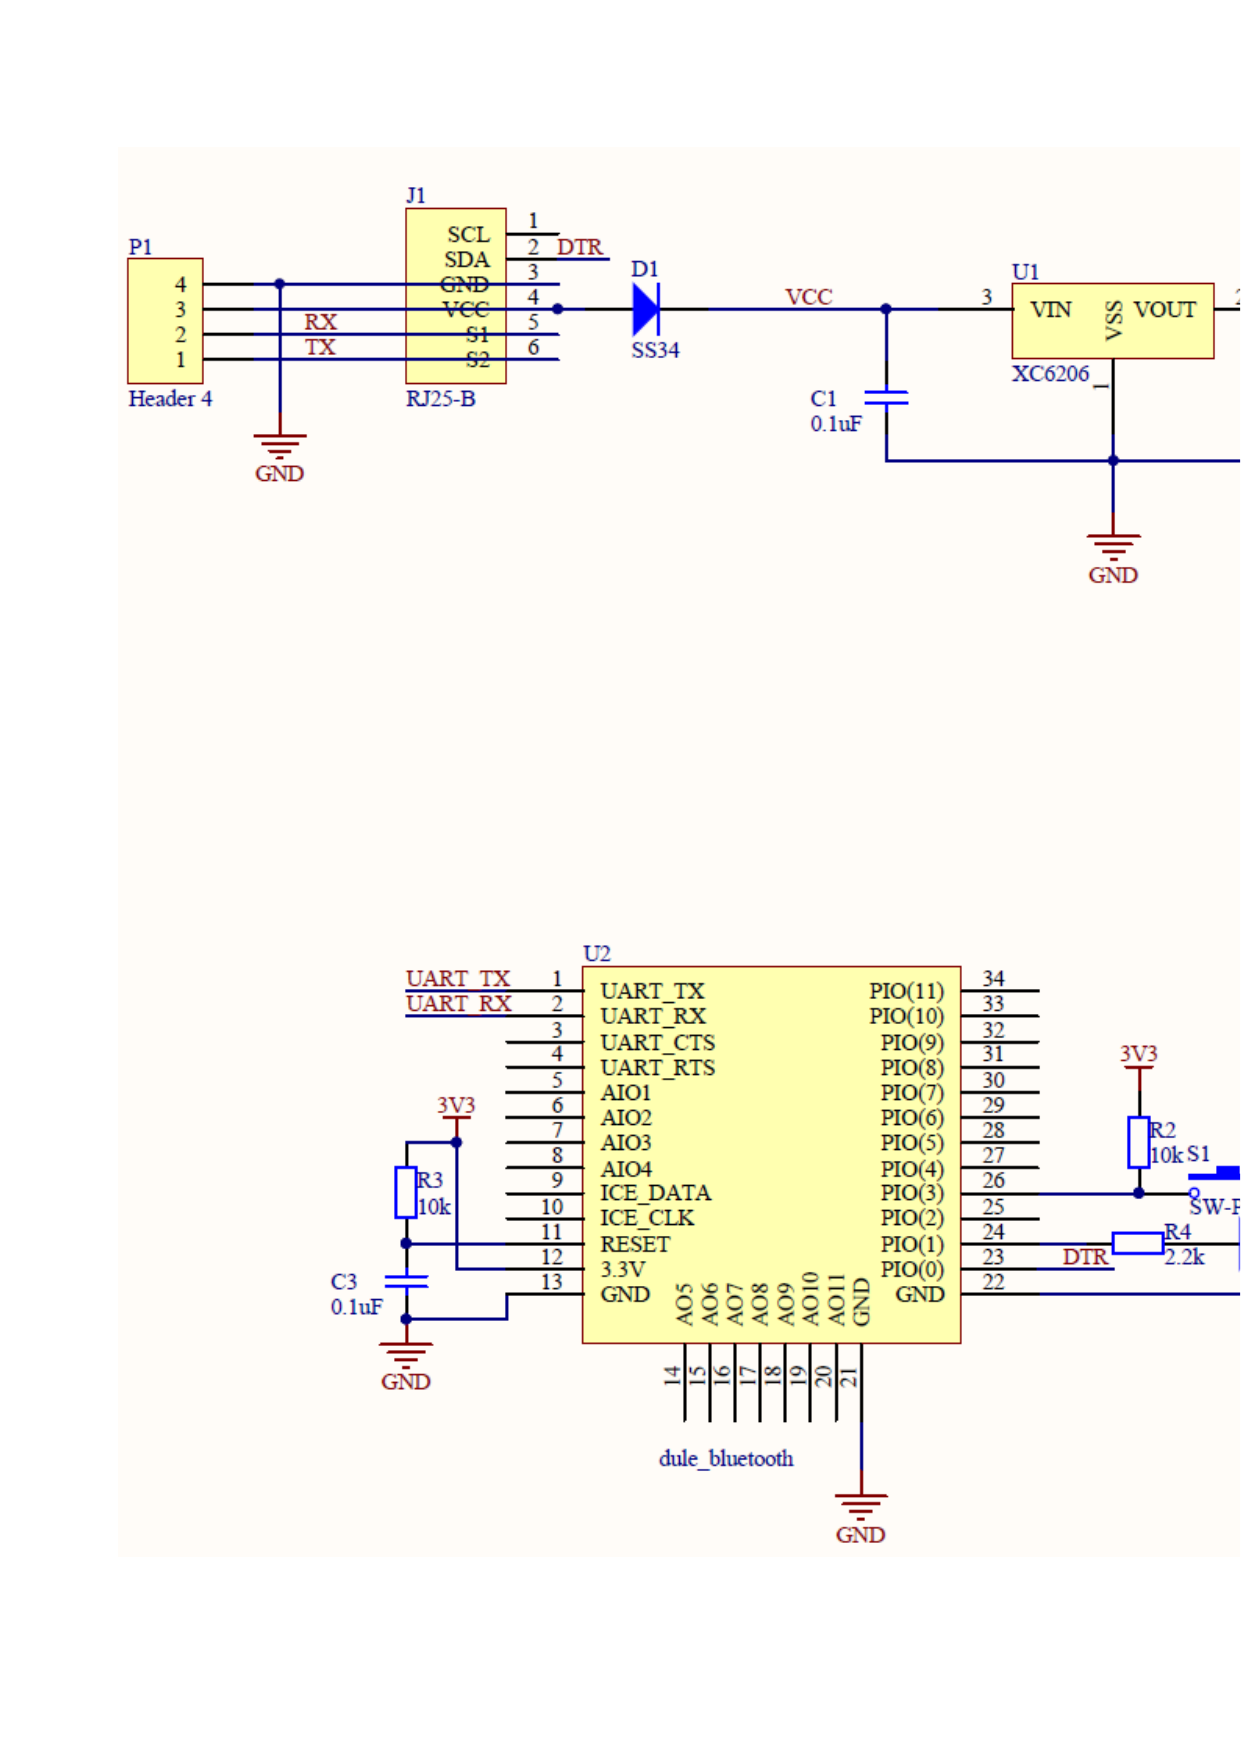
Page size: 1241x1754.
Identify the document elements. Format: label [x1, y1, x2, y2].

picture [118, 147, 1241, 1557]
